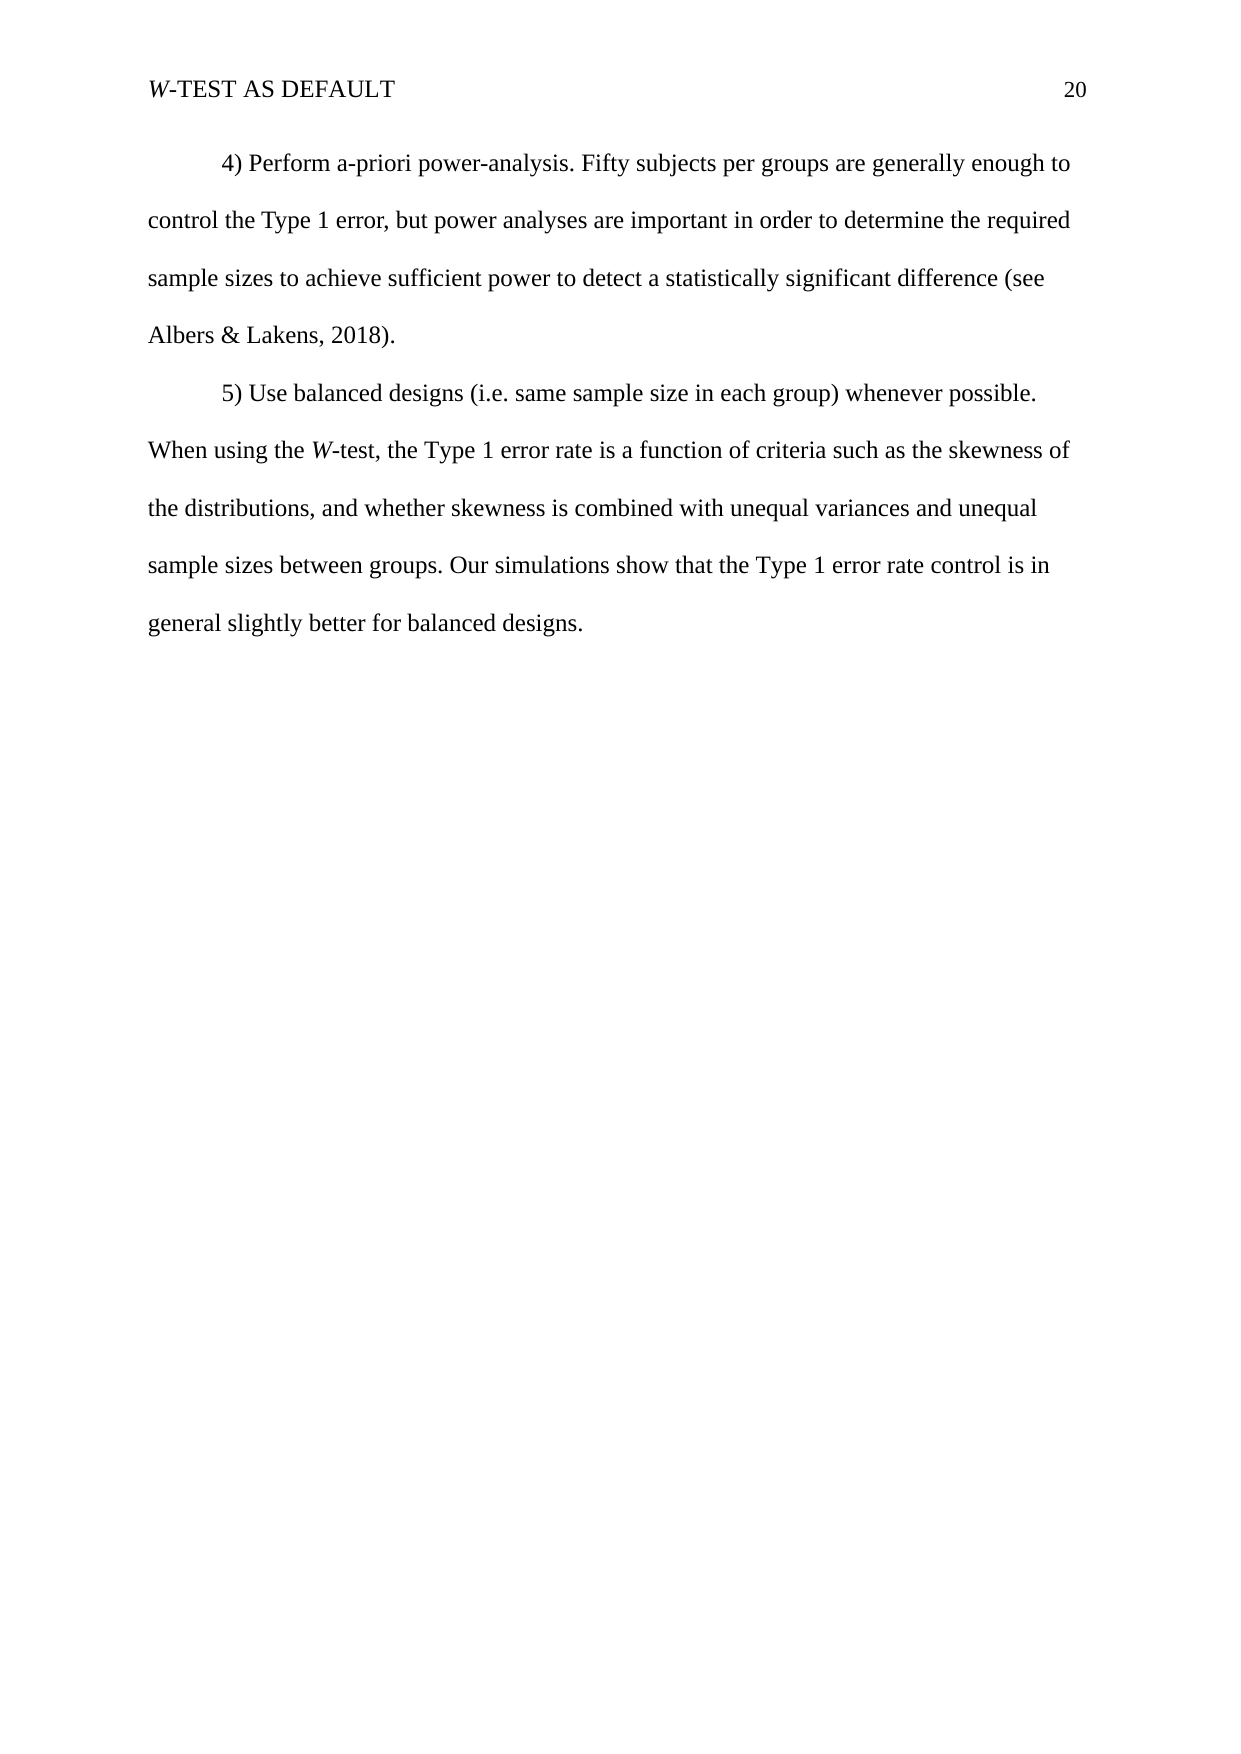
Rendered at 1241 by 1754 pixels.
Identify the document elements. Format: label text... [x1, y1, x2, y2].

text 5) Use balanced designs (i.e. same sample size in each group) whenever possible. When using the W-test, the Type 1 error rate is a function of criteria such as the skewness of the distributions, and whether skewness is combined with unequal variances and unequal sample sizes between groups. Our simulations show that the Type 1 error rate control is in general slightly better for balanced designs. [148, 378, 1093, 636]
text 4) Perform a-priori power-analysis. Fifty subjects per groups are generally enough to control the Type 1 error, but power analyses are important in order to determine the required sample sizes to achieve sufficient power to detect a statistically significant difference (see Albers & Lakens, 2018). [148, 148, 1093, 349]
